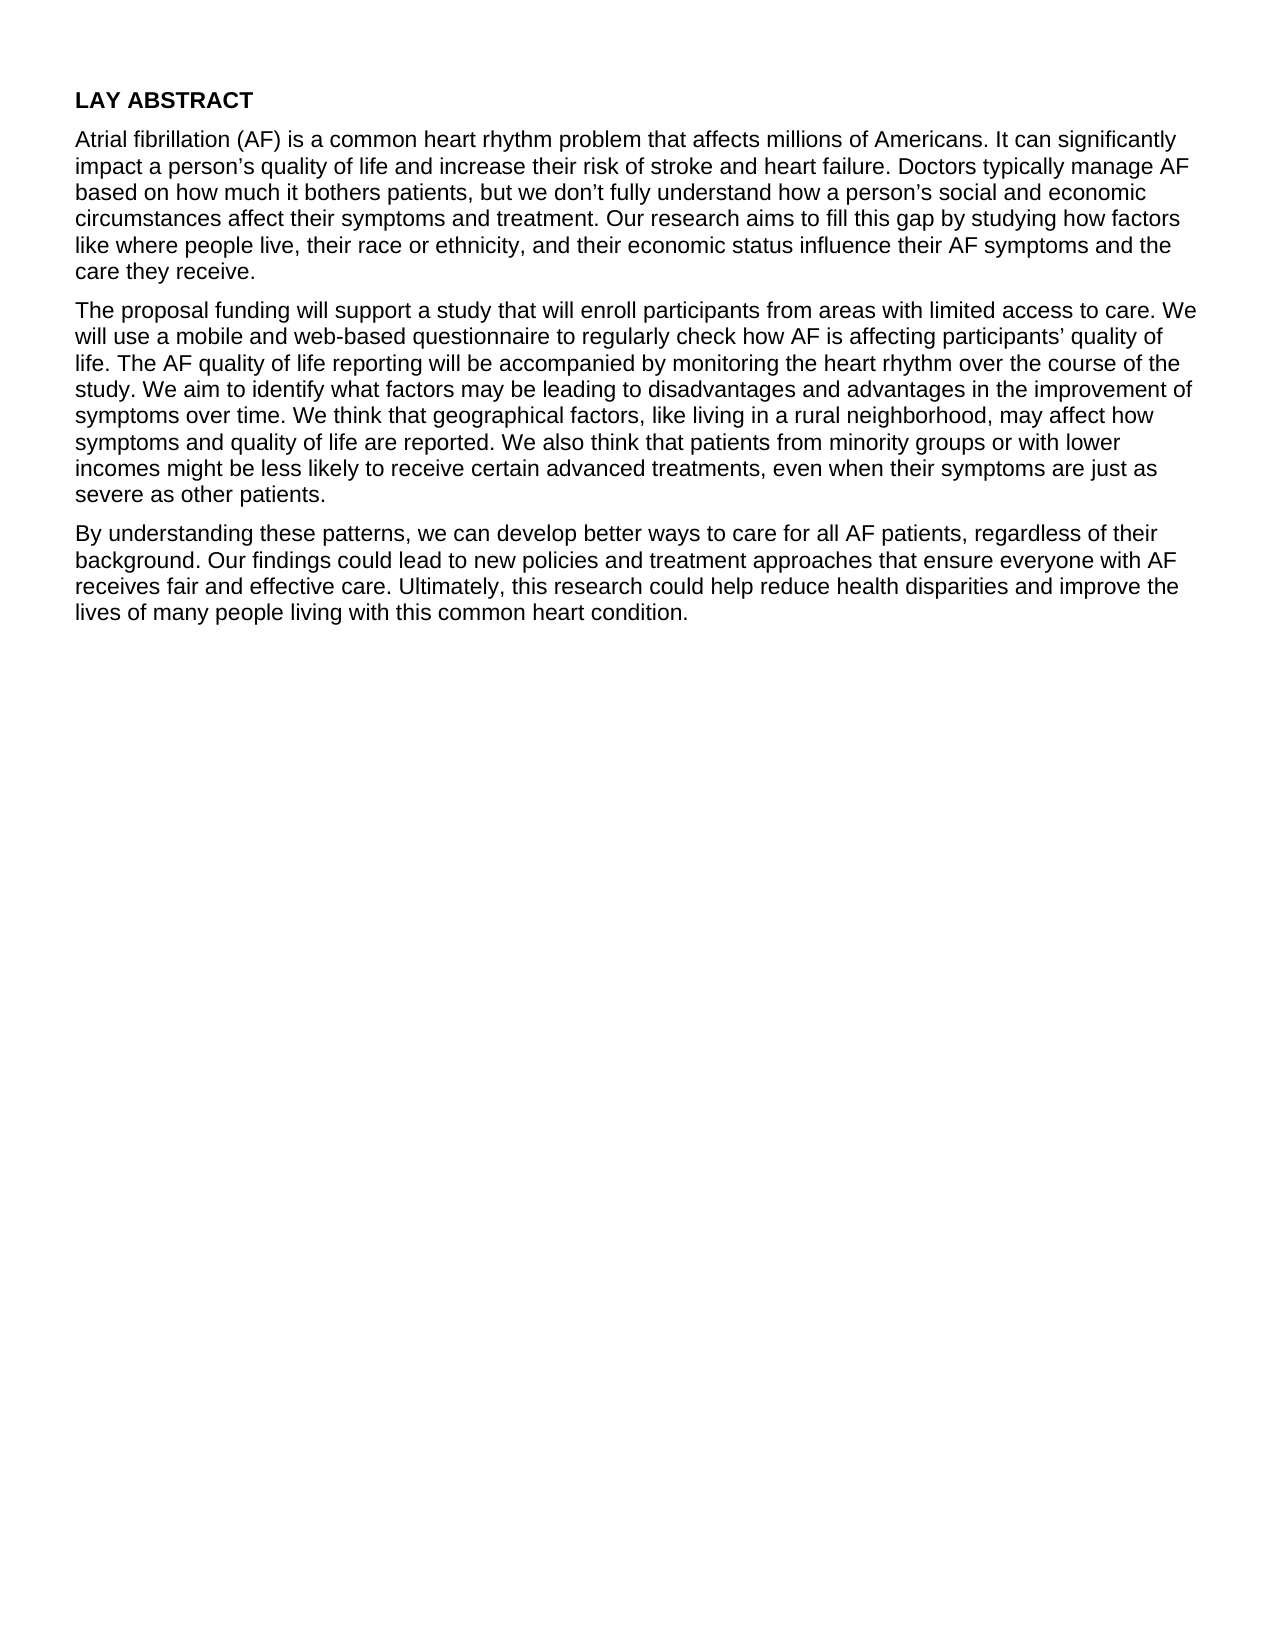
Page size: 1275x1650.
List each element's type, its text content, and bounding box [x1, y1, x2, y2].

text Atrial fibrillation (AF) is a common heart rhythm problem that affects millions of Americans. It can significantly impact a person’s quality of life and increase their risk of stroke and heart failure. Doctors typically manage AF based on how much it bothers patients, but we don’t fully understand how a person’s social and economic circumstances affect their symptoms and treatment. Our research aims to fill this gap by studying how factors like where people live, their race or ethnicity, and their economic status influence their AF symptoms and the care they receive. [75, 126, 1200, 284]
text The proposal funding will support a study that will enroll participants from areas with limited access to care. We will use a mobile and web-based questionnaire to regularly check how AF is affecting participants’ quality of life. The AF quality of life reporting will be accompanied by monitoring the heart rhythm over the course of the study. We aim to identify what factors may be leading to disadvantages and advantages in the improvement of symptoms over time. We think that geographical factors, like living in a rural neighborhood, may affect how symptoms and quality of life are reported. We also think that patients from minority groups or with lower incomes might be less likely to receive certain advanced treatments, even when their symptoms are just as severe as other patients. [75, 297, 1200, 508]
text By understanding these patterns, we can develop better ways to care for all AF patients, regardless of their background. Our findings could lead to new policies and treatment approaches that ensure everyone with AF receives fair and effective care. Ultimately, this research could help reduce health disparities and improve the lives of many people living with this common heart condition. [75, 520, 1200, 626]
subtitle LAY ABSTRACT [75, 87, 1200, 114]
